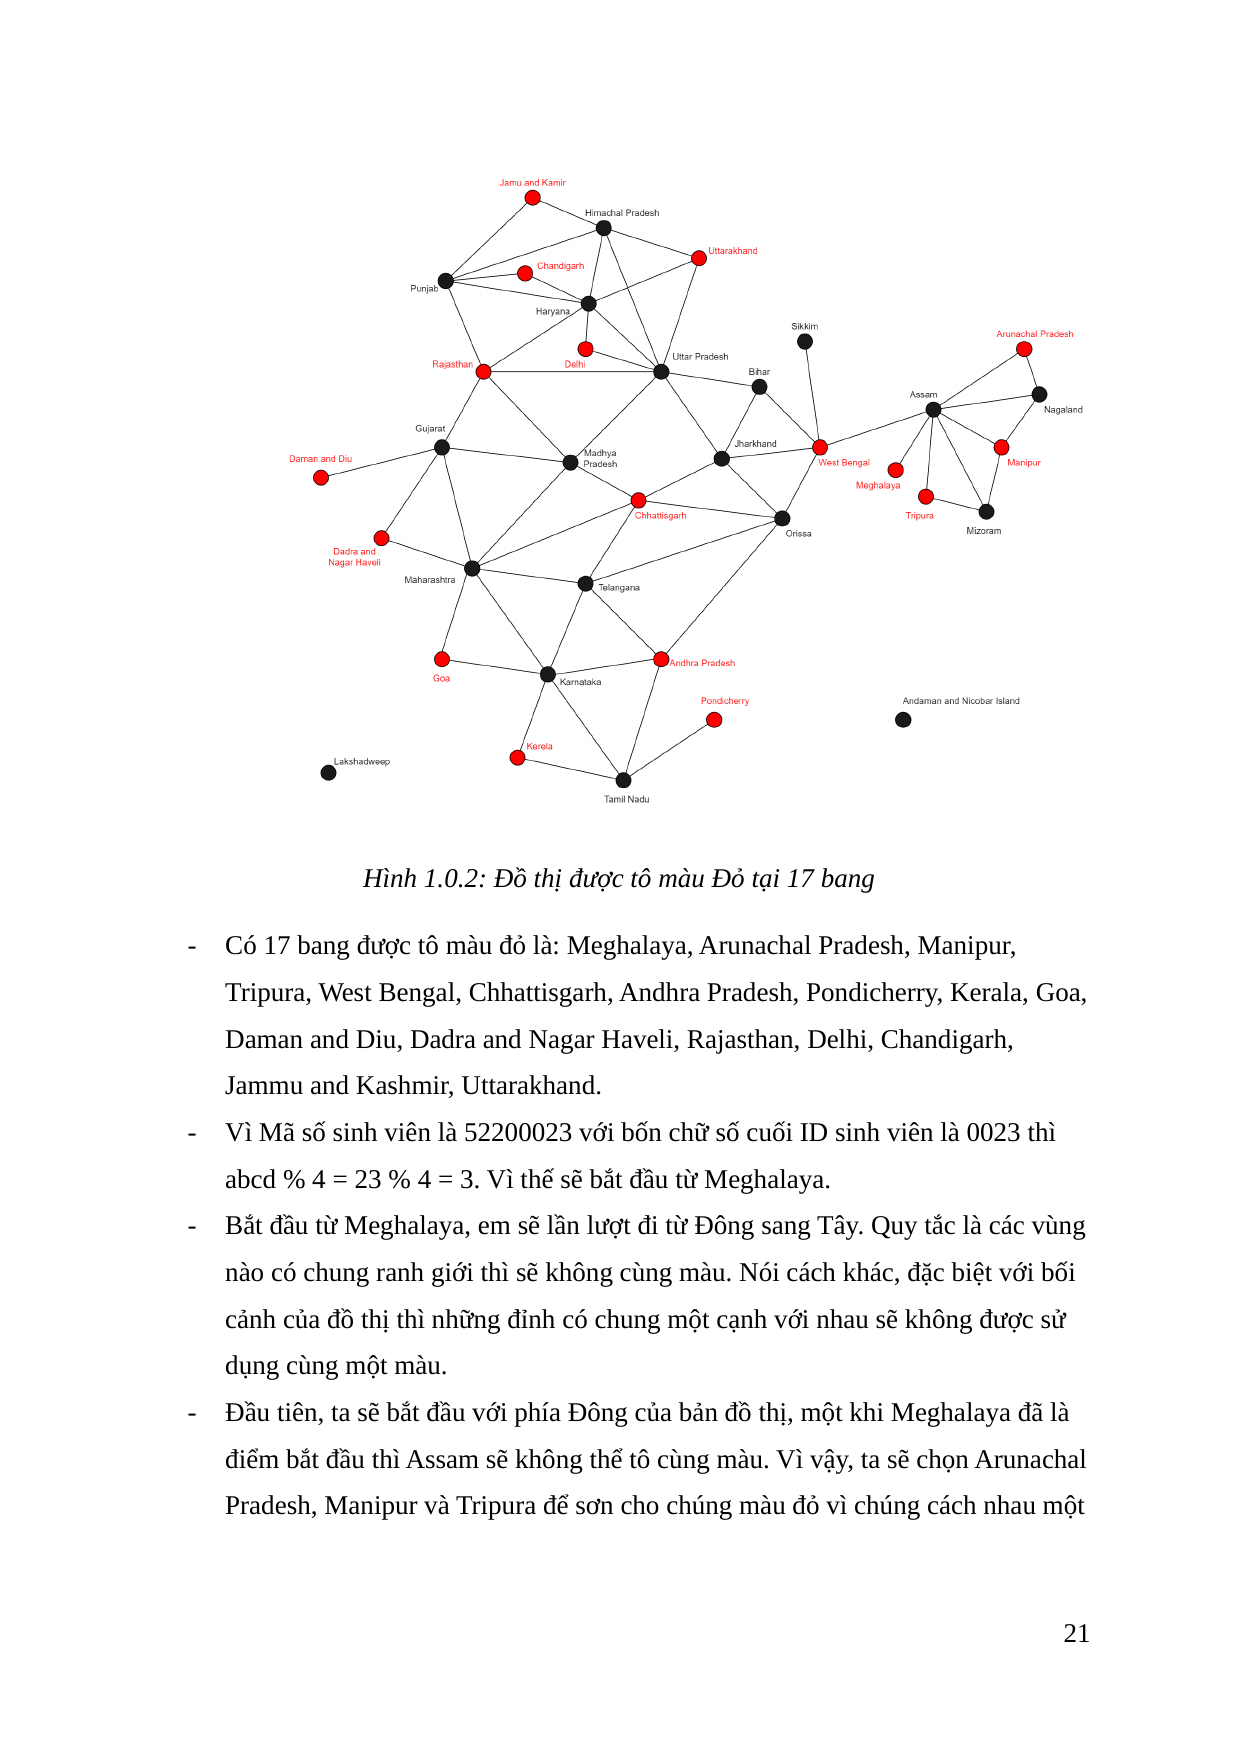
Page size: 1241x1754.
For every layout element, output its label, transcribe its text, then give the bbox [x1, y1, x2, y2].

picture [187, 168, 1128, 822]
list Vì Mã số sinh viên là 52200023 với bốn chữ số cuối ID sinh viên là 0023 thì abcd % 4 = 23 % 4 = 3. Vì thế sẽ bắt đầu từ Meghalaya. [187, 1116, 1090, 1194]
list Có 17 bang được tô màu đỏ là: Meghalaya, Arunachal Pradesh, Manipur, Tripura, West Bengal, Chhattisgarh, Andhra Pradesh, Pondicherry, Kerala, Goa, Daman and Diu, Dadra and Nagar Haveli, Rajasthan, Delhi, Chandigarh, Jammu and Kashmir, Uttarakhand. [187, 929, 1090, 1101]
list Bắt đầu từ Meghalaya, em sẽ lần lượt đi từ Đông sang Tây. Quy tắc là các vùng nào có chung ranh giới thì sẽ không cùng màu. Nói cách khác, đặc biệt với bối cảnh của đồ thị thì những đỉnh có chung một cạnh với nhau sẽ không được sử dụng cùng một màu. [187, 1209, 1090, 1381]
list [187, 1396, 1090, 1521]
text Hình 1.0.2: Đồ thị được tô màu Đỏ tại 17 bang [150, 862, 1090, 893]
